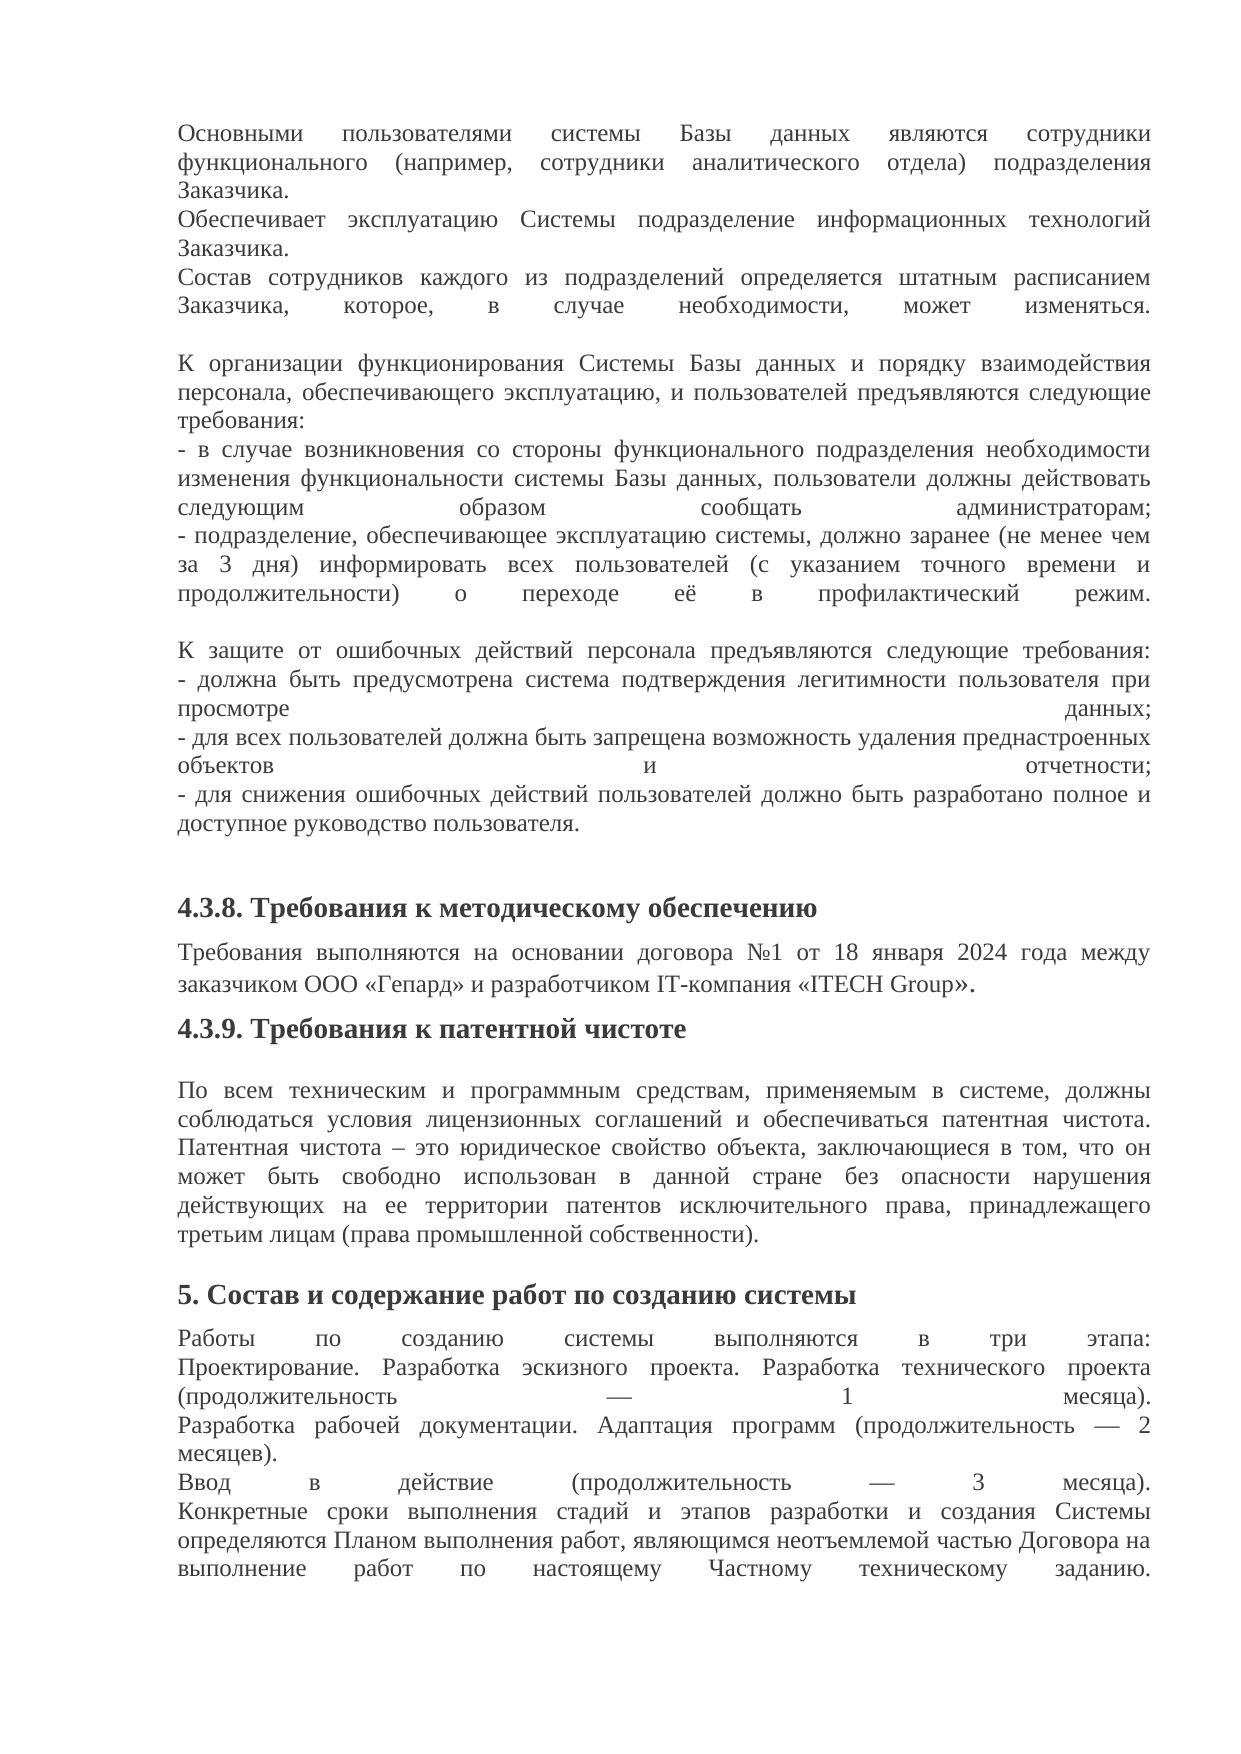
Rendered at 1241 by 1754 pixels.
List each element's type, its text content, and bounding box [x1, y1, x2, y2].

text По всем техническим и программным средствам, применяемым в системе, должны соблюдаться условия лицензионных соглашений и обеспечиваться патентная чистота. Патентная чистота – это юридическое свойство объекта, заключающиеся в том, что он может быть свободно использован в данной стране без опасности нарушения действующих на ее территории патентов исключительного права, принадлежащего третьим лицам (права промышленной собственности). [177, 1075, 1152, 1247]
text Требования выполняются на основании договора №1 от 18 января 2024 года между заказчиком ООО «Гепард» и разработчиком IT-компания «ITECH Group». [177, 937, 1152, 999]
text 5. Состав и содержание работ по созданию системы [177, 1277, 1152, 1311]
text 4.3.9. Требования к патентной чистоте [177, 1011, 1152, 1045]
text 4.3.8. Требования к методическому обеспечению [177, 891, 1152, 924]
